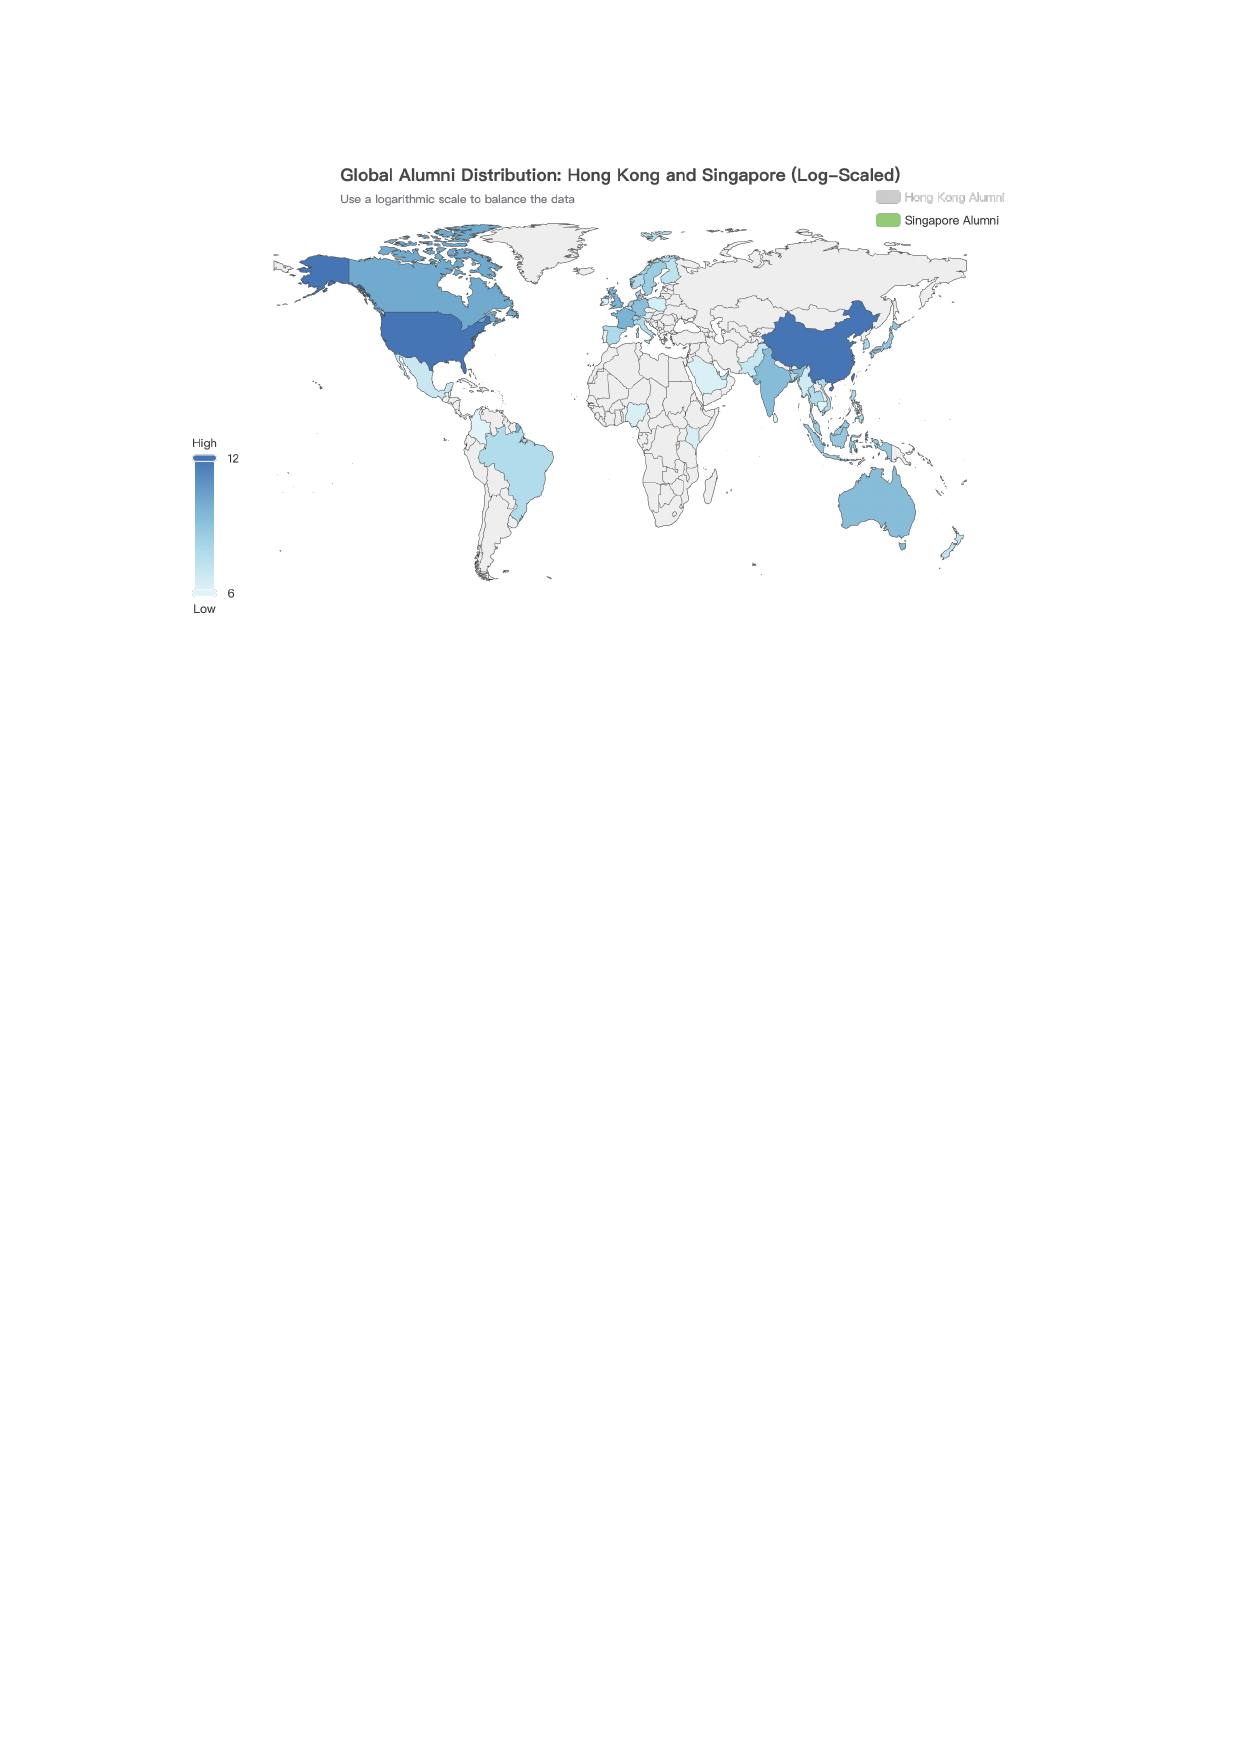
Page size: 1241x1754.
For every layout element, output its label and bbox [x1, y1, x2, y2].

picture [187, 162, 1053, 643]
